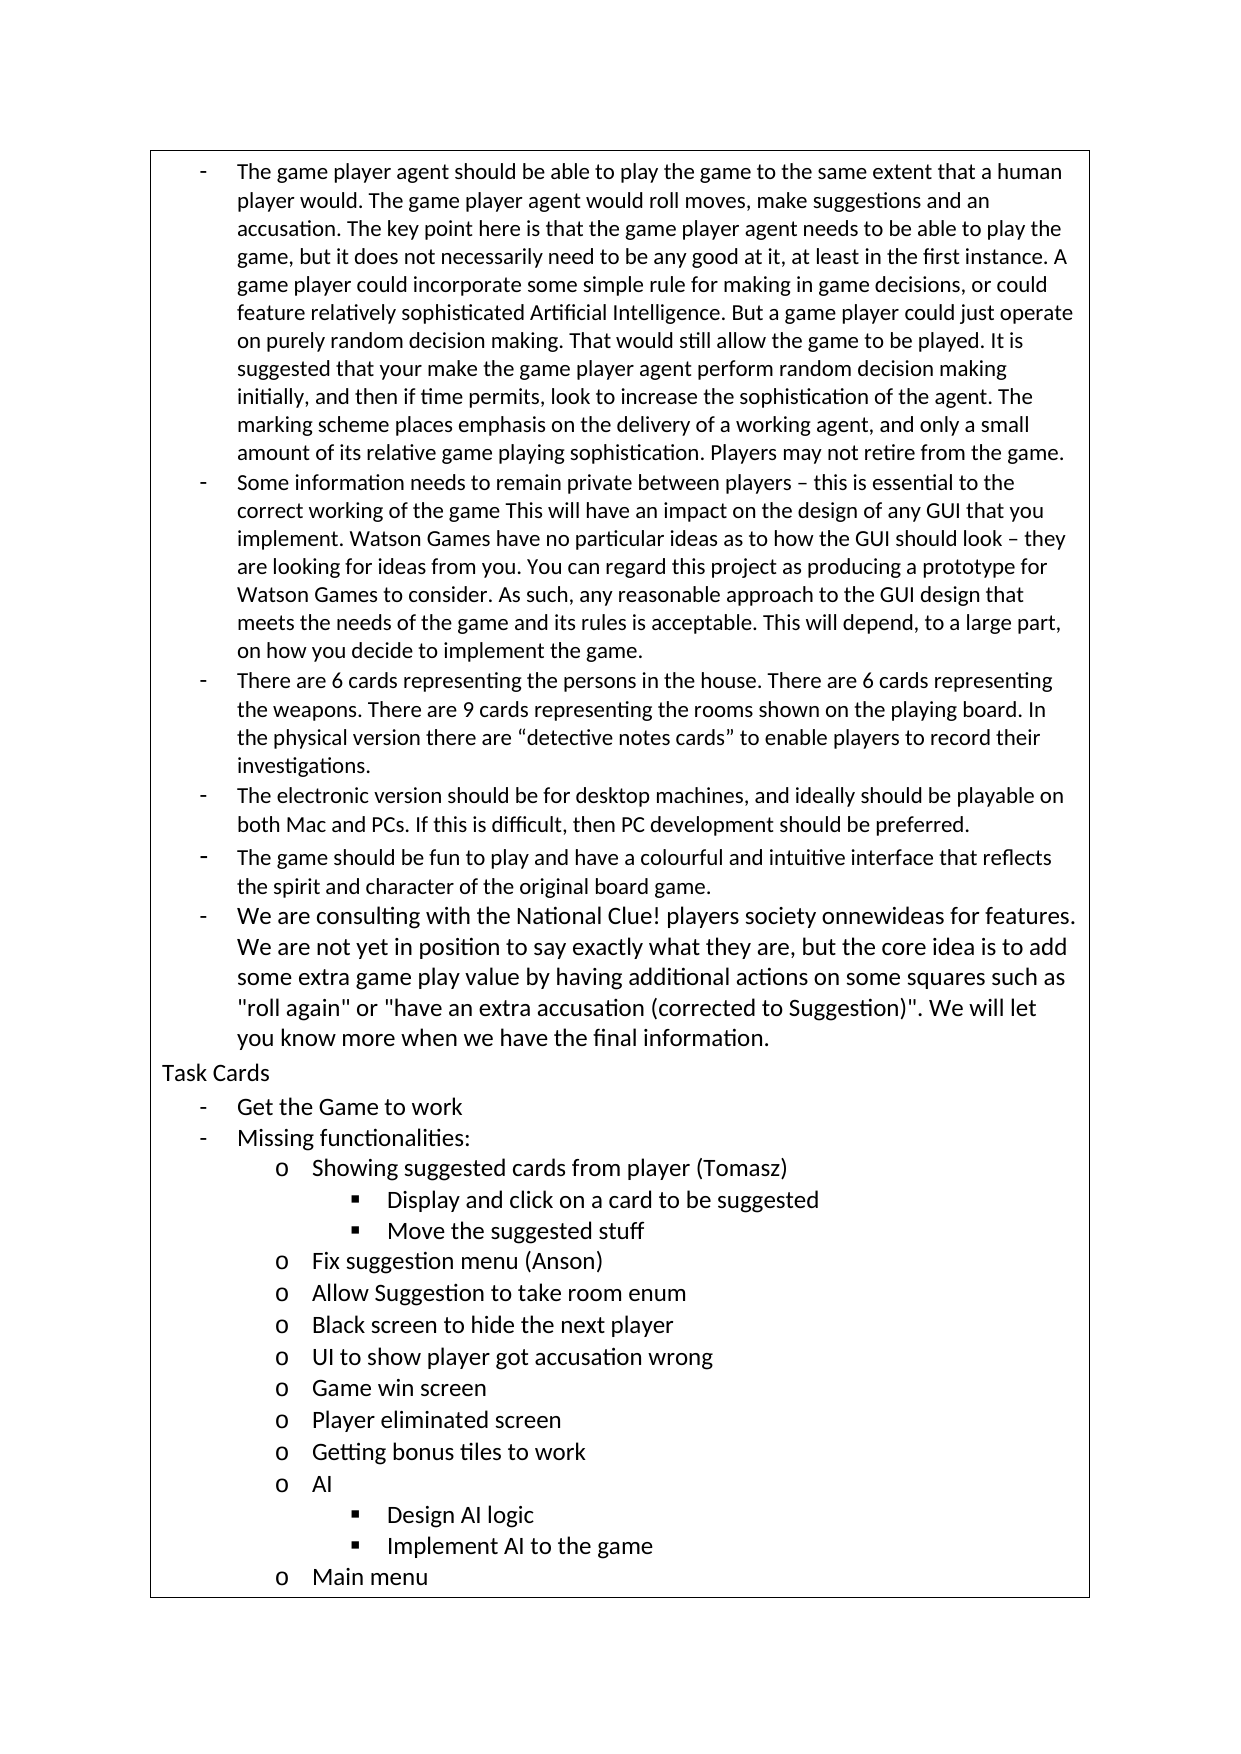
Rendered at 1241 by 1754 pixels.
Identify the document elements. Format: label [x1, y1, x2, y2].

table_cell [151, 151, 1089, 1597]
